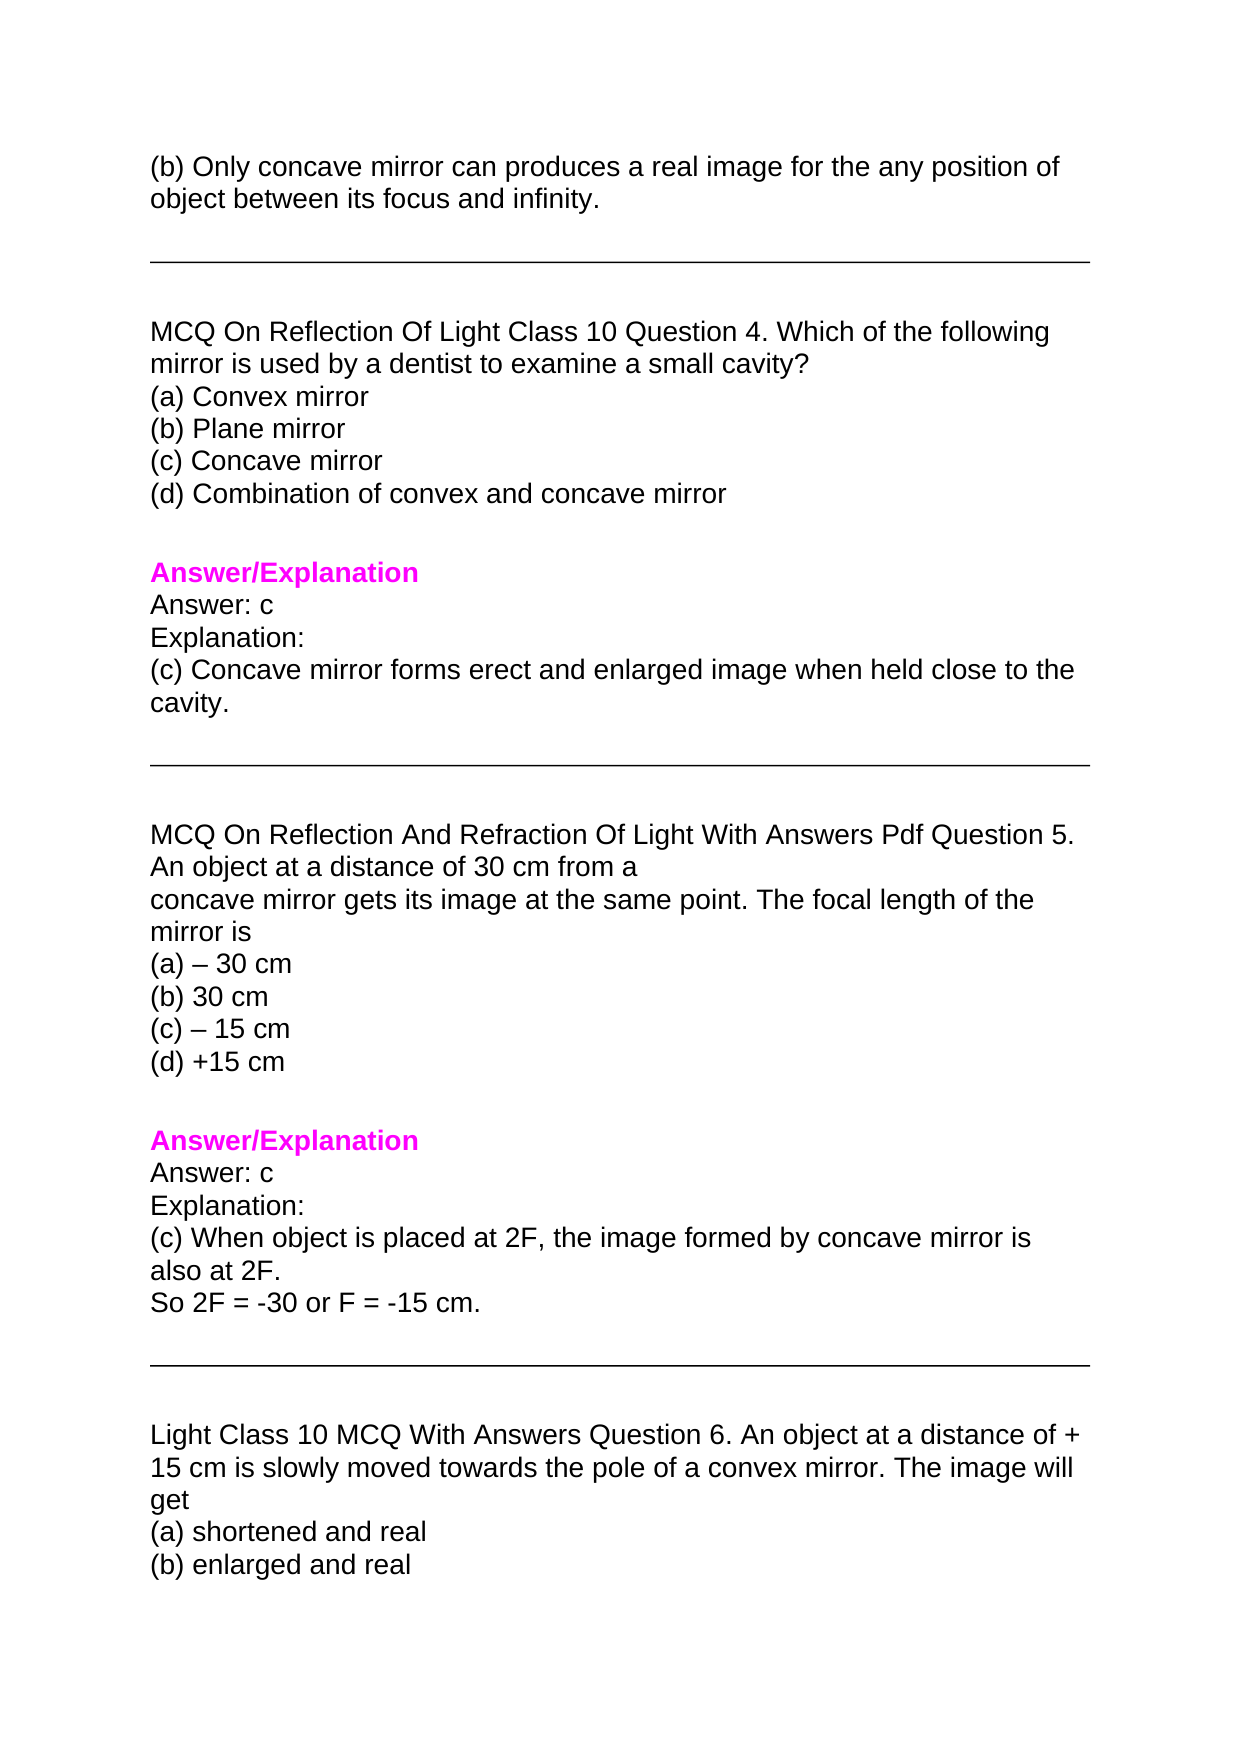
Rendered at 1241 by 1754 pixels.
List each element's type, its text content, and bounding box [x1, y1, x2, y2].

text MCQ On Reflection And Refraction Of Light With Answers Pdf Question 5. An object at a distance of 30 cm from a concave mirror gets its image at the same point. The focal length of the mirror is (a) – 30 cm (b) 30 cm (c) – 15 cm (d) +15 cm [150, 818, 1090, 1077]
text Answer/Explanation [150, 1124, 1090, 1156]
text Answer: c Explanation: (c) Concave mirror forms erect and enlarged image when held close to the cavity. [150, 588, 1090, 718]
text Answer/Explanation [150, 556, 1090, 588]
text Answer: c Explanation: (c) When object is placed at 2F, the image formed by concave mirror is also at 2F. So 2F = -30 or F = -15 cm. [150, 1156, 1090, 1318]
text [150, 150, 1090, 215]
text MCQ On Reflection Of Light Class 10 Question 4. Which of the following mirror is used by a dentist to examine a small cavity? (a) Convex mirror (b) Plane mirror (c) Concave mirror (d) Combination of convex and concave mirror [150, 315, 1090, 509]
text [150, 1418, 1090, 1580]
